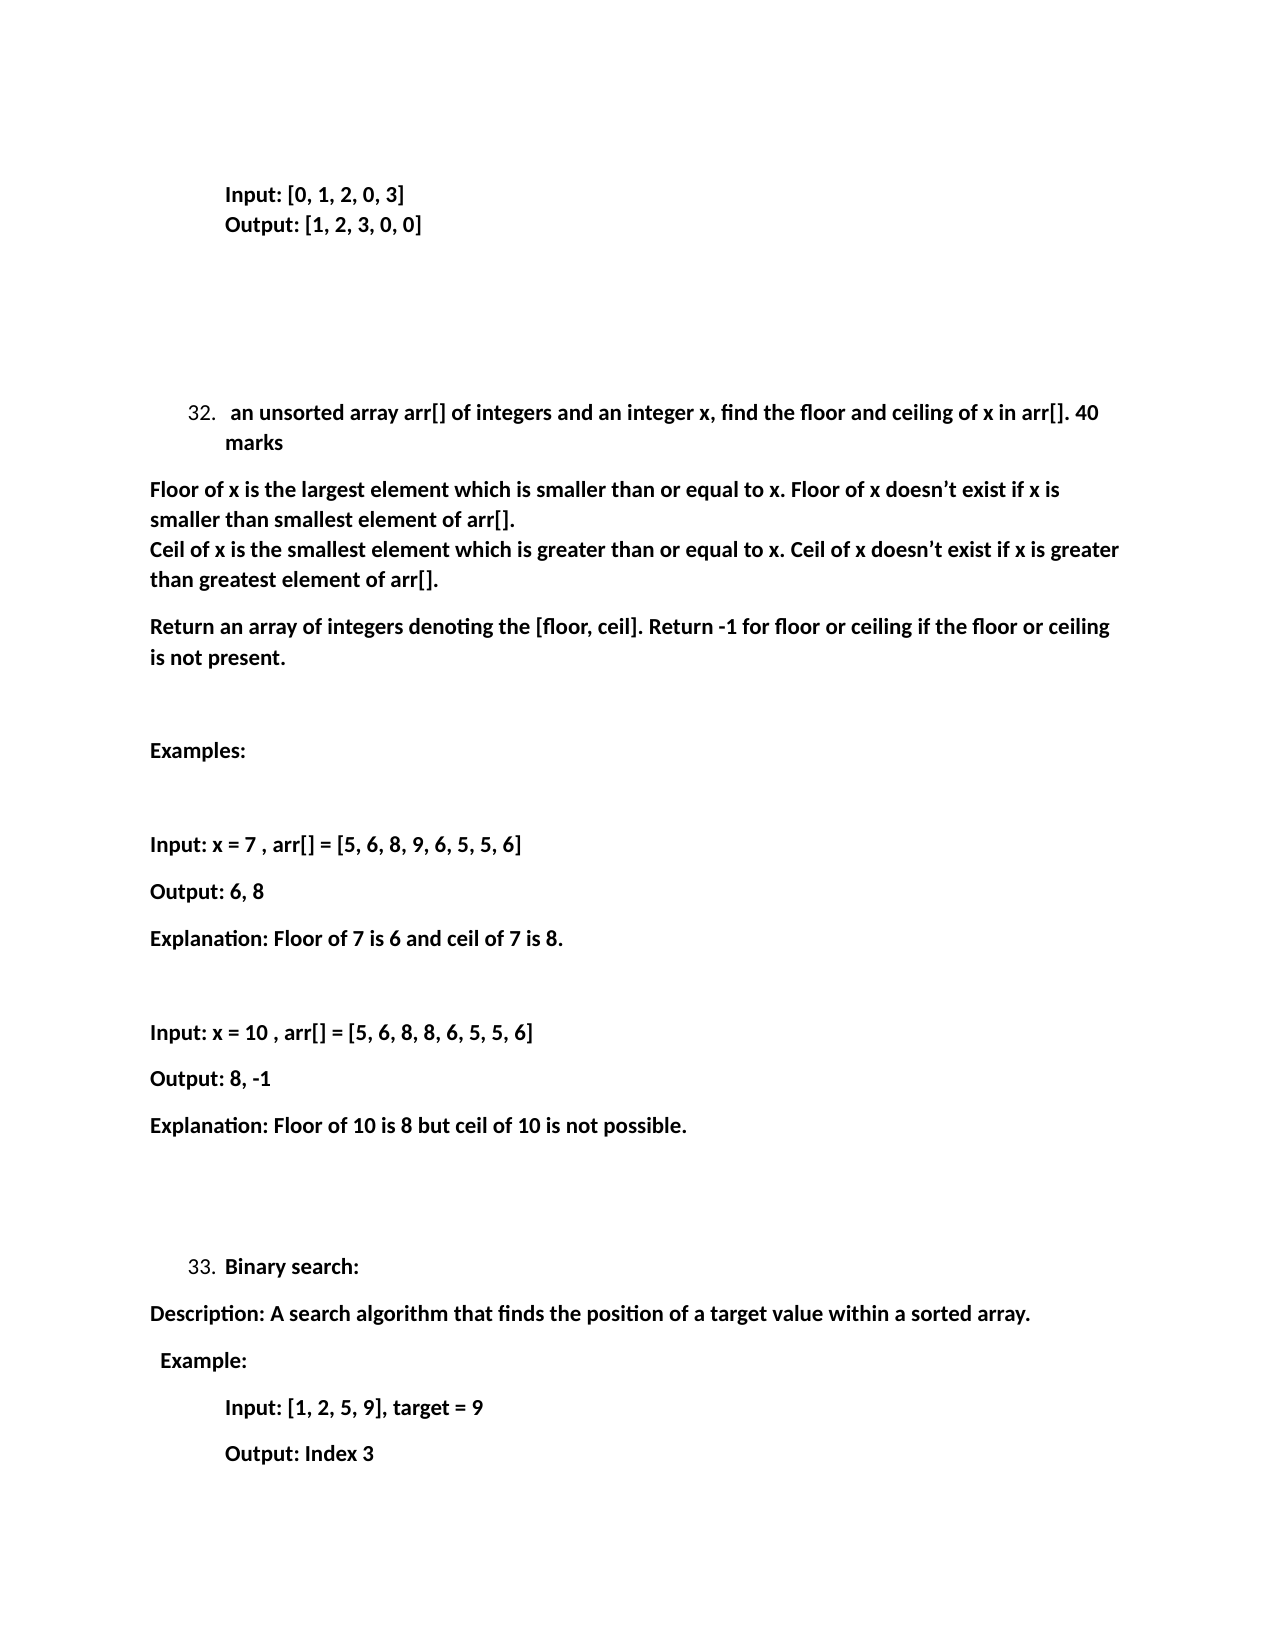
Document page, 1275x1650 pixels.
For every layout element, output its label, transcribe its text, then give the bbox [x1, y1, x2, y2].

text Input: x = 10 , arr[] = [5, 6, 8, 8, 6, 5, 5, 6] [150, 1018, 1125, 1046]
text Input: [1, 2, 5, 9], target = 9 [225, 1393, 1125, 1421]
text Return an array of integers denoting the [floor, ceil]. Return -1 for floor or ceiling if the floor or ceiling is not present. [150, 612, 1125, 671]
text Output: 6, 8 [150, 877, 1125, 905]
text Explanation: Floor of 10 is 8 but ceil of 10 is not possible. [150, 1111, 1125, 1139]
text Description: A search algorithm that finds the position of a target value within a sorted array. [150, 1299, 1125, 1327]
text Example: [150, 1346, 1125, 1374]
list Output: [1, 2, 3, 0, 0] [225, 210, 1125, 238]
text Explanation: Floor of 7 is 6 and ceil of 7 is 8. [150, 924, 1125, 952]
text Floor of x is the largest element which is smaller than or equal to x. Floor of x doesn’t exist if x is smaller than smallest element of arr[]. Ceil of x is the smallest element which is greater than or equal to x. Ceil of x doesn’t exist if x is greater than greatest element of arr[]. [150, 475, 1125, 594]
text Examples: [150, 736, 1125, 764]
list an unsorted array arr[] of integers and an integer x, find the floor and ceiling of x in arr[]. 40 marks [187, 398, 1125, 456]
text Output: Index 3 [225, 1439, 1125, 1468]
text Input: x = 7 , arr[] = [5, 6, 8, 9, 6, 5, 5, 6] [150, 830, 1125, 858]
list Binary search: [187, 1252, 1125, 1280]
text Output: 8, -1 [150, 1064, 1125, 1093]
list Input: [0, 1, 2, 0, 3] [225, 180, 1125, 208]
